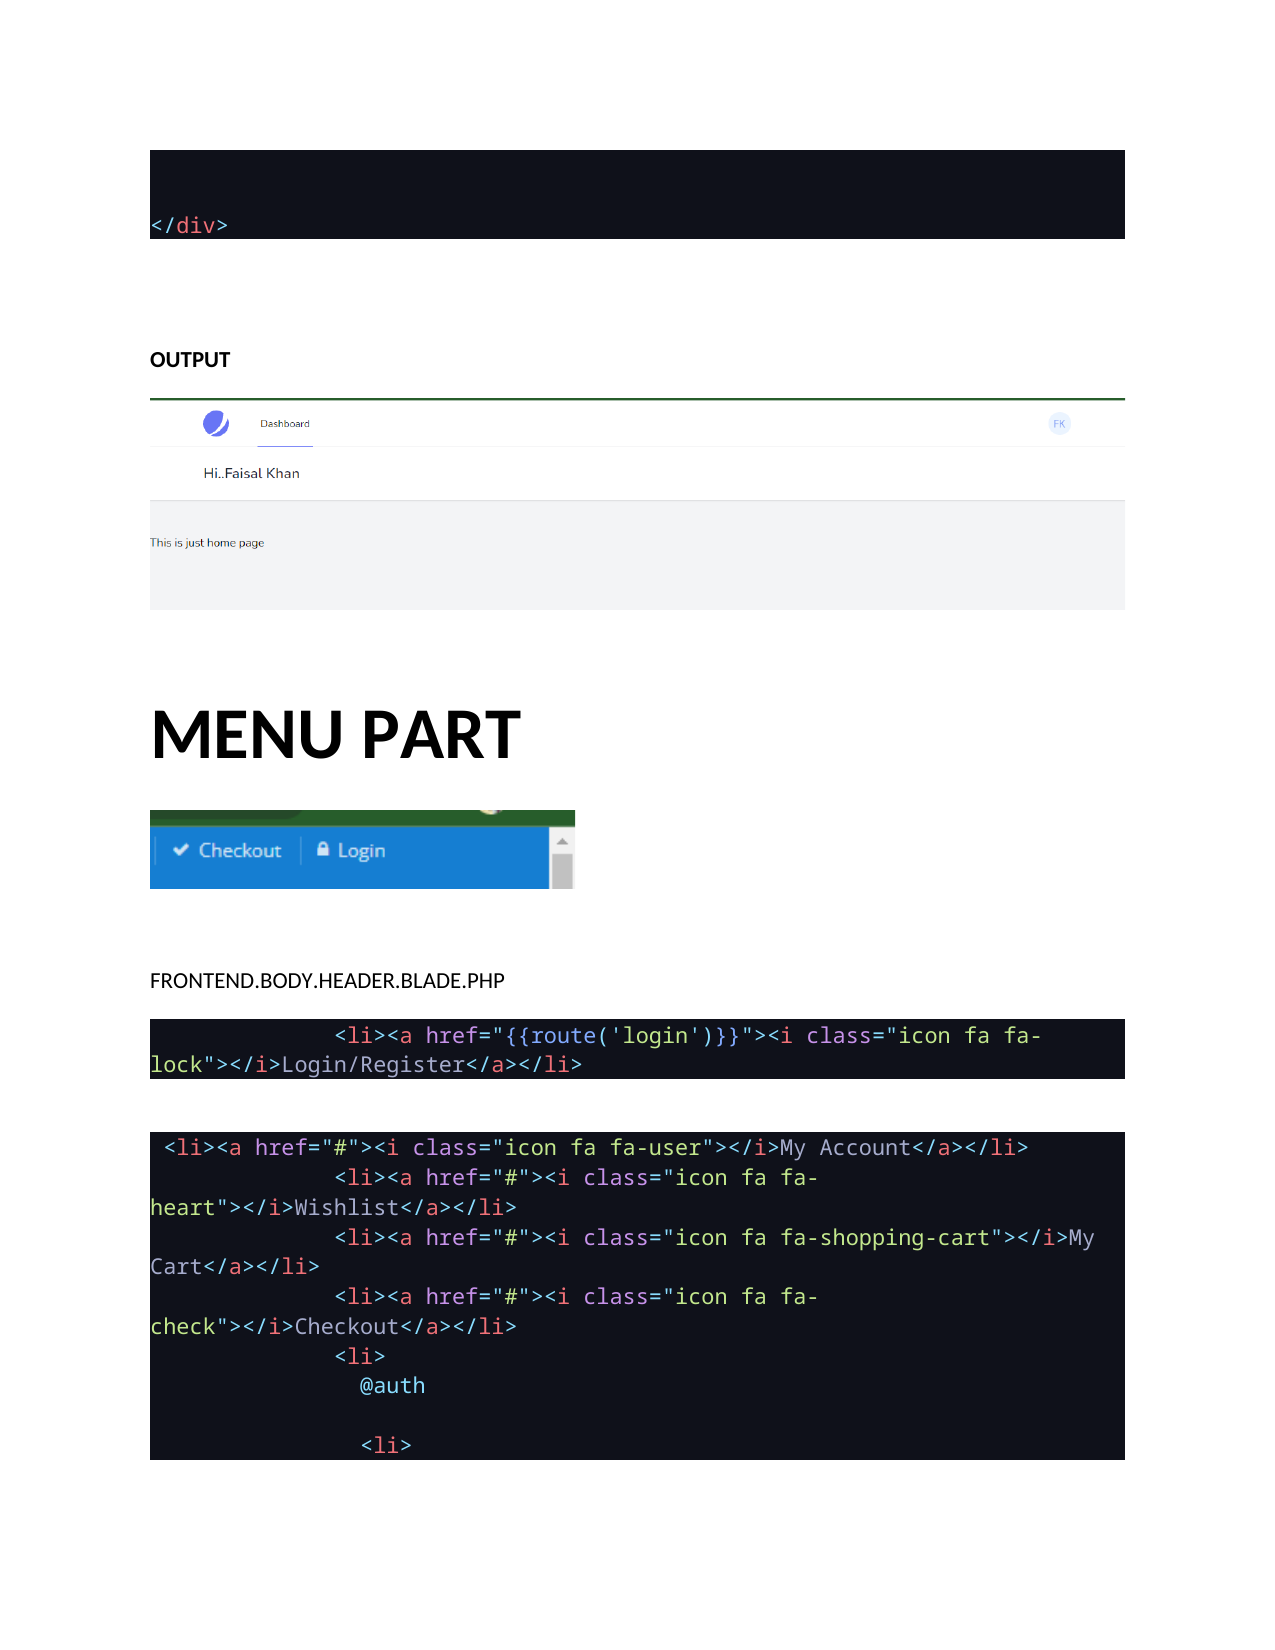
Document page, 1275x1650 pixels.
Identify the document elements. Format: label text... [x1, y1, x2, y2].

picture [150, 398, 1125, 610]
text <li><a href="#"><i class="icon fa fa-check"></i>Checkout</a></li> [150, 1281, 1125, 1341]
picture [150, 810, 575, 889]
text </div> [150, 209, 1125, 239]
text <li> [150, 1430, 1125, 1460]
text FRONTEND.BODY.HEADER.BLADE.PHP [150, 967, 1125, 994]
text <li><a href="#"><i class="icon fa fa-heart"></i>Wishlist</a></li> [150, 1162, 1125, 1222]
text @auth [150, 1371, 1125, 1400]
text MENU PART [150, 687, 1125, 776]
text <li><a href="#"><i class="icon fa fa-user"></i>My Account</a></li> [150, 1132, 1125, 1162]
text <li><a href="#"><i class="icon fa fa-shopping-cart"></i>My Cart</a></li> [150, 1222, 1125, 1281]
text <li> [150, 1341, 1125, 1371]
text OUTPUT [150, 345, 1125, 373]
text <li><a href="{{route('login')}}"><i class="icon fa fa-lock"></i>Login/Register</a></li> [150, 1019, 1125, 1079]
